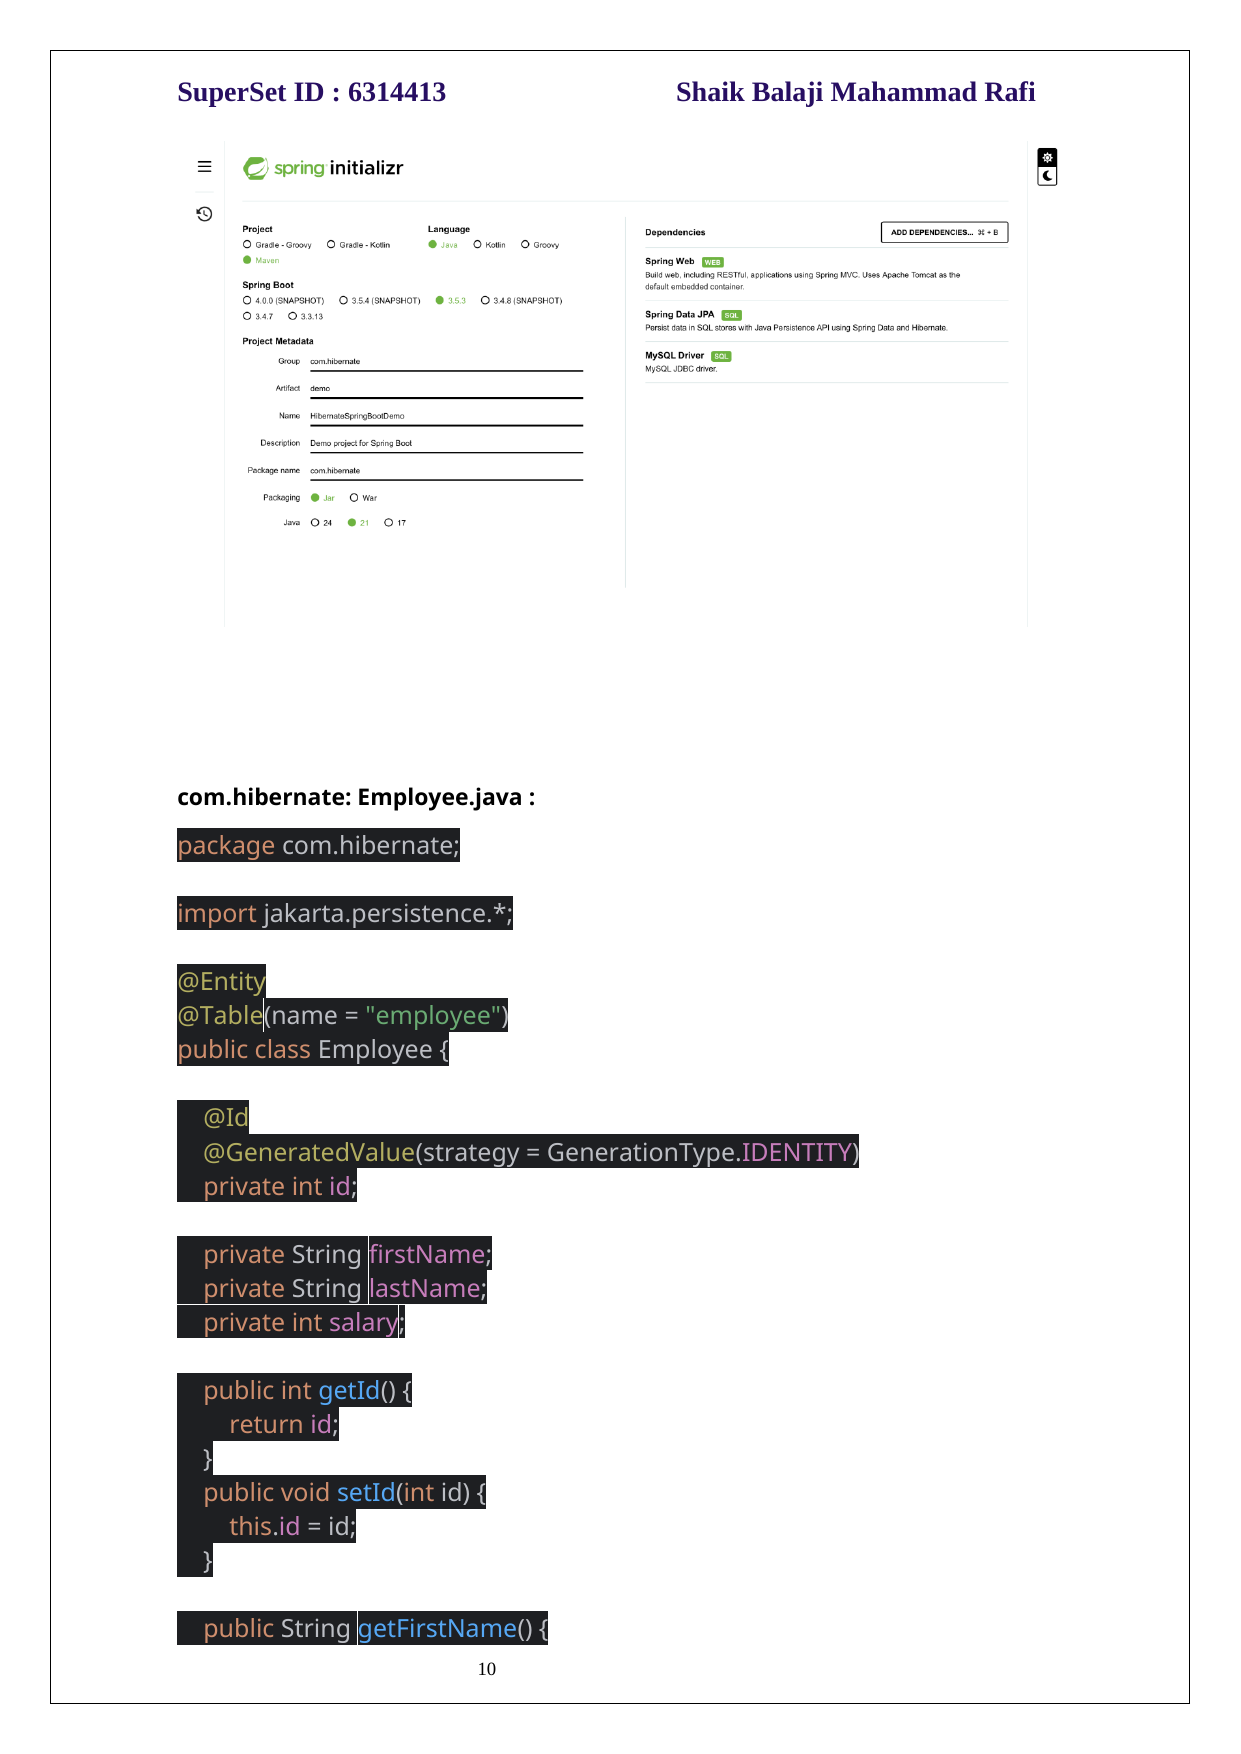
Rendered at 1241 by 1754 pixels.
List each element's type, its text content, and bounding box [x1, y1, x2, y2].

text com.hibernate: Employee.java : [177, 781, 1078, 812]
picture [177, 141, 1078, 627]
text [177, 828, 1078, 1645]
